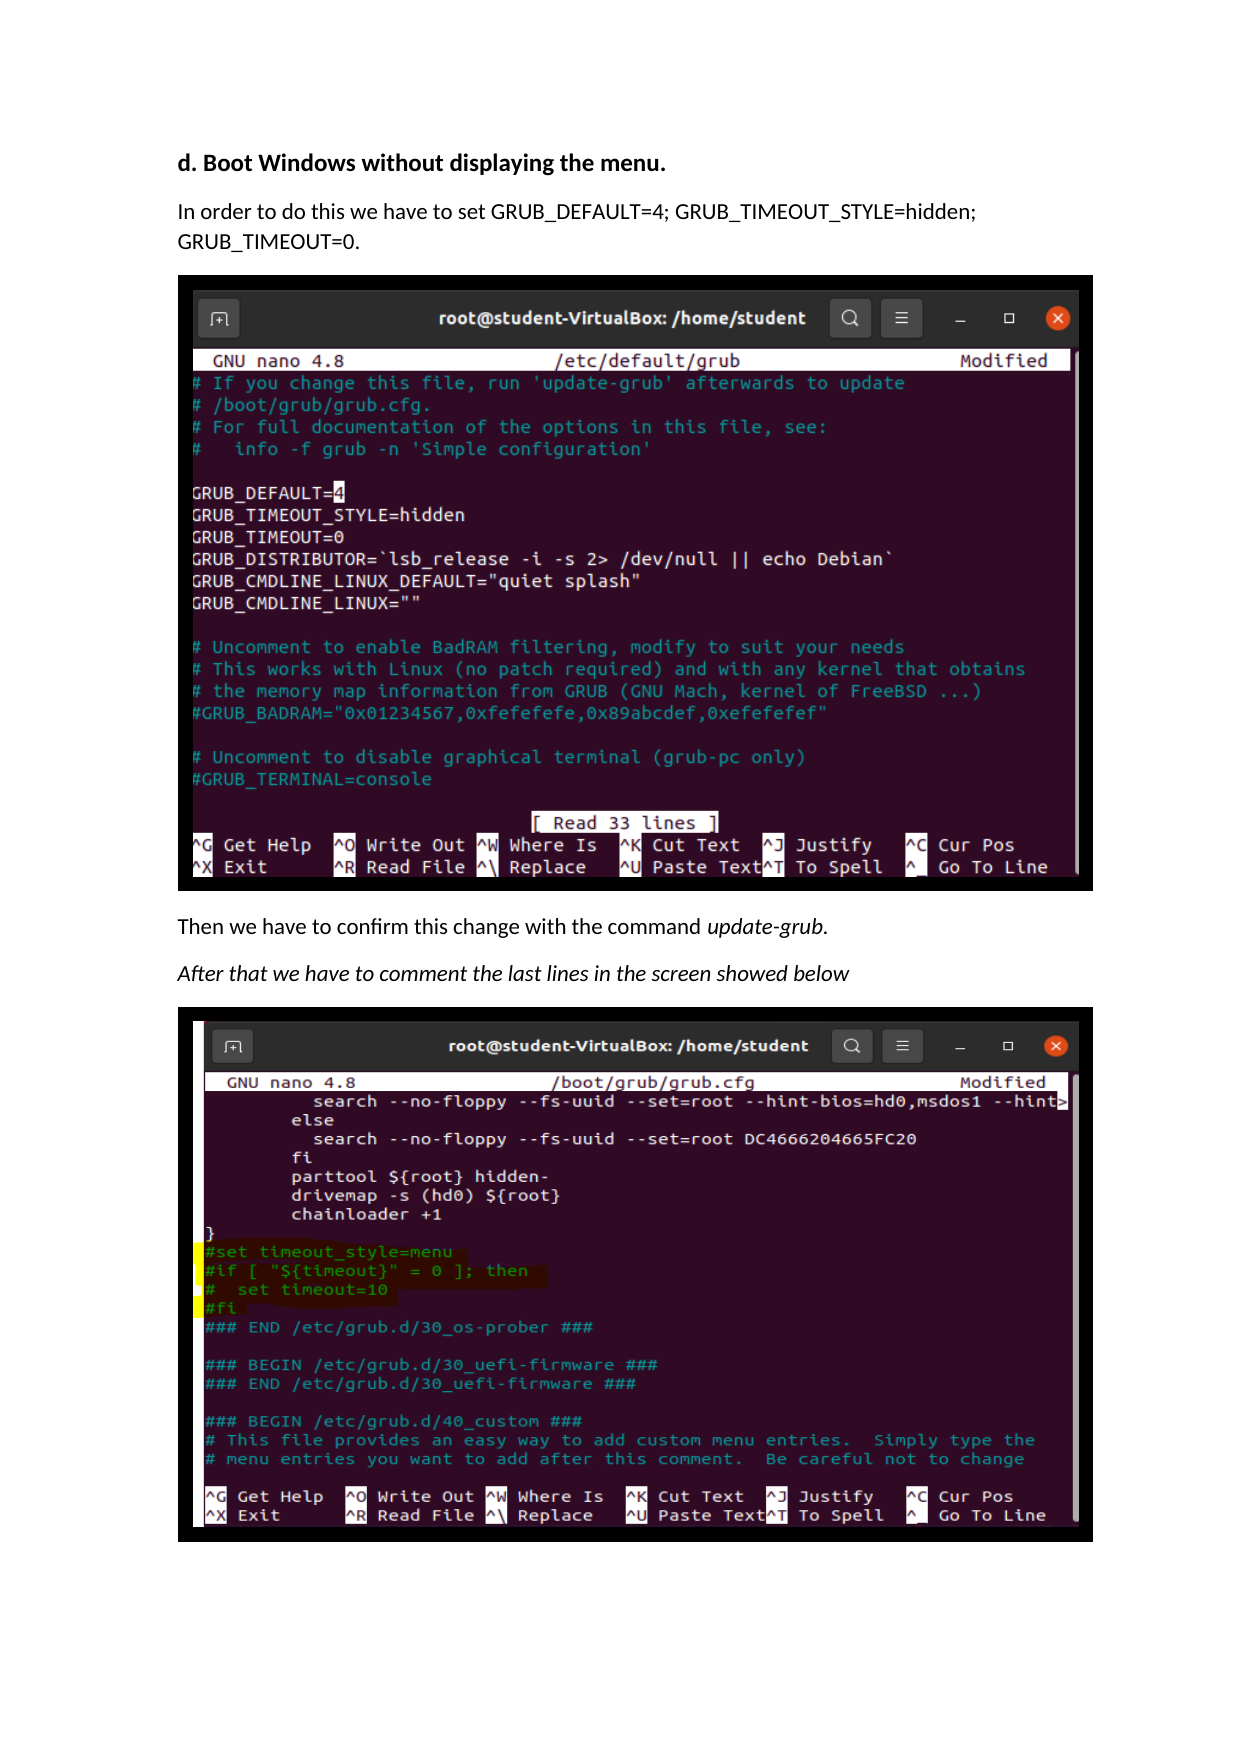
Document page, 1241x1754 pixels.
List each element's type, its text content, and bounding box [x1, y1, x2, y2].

text After that we have to comment the last lines in the screen showed below [177, 959, 1063, 987]
text d. Boot Windows without displaying the menu. [177, 148, 1063, 178]
text In order to do this we have to set GRUB_DEFAULT=4; GRUB_TIMEOUT_STYLE=hidden; GRUB_TIMEOUT=0. [177, 197, 1063, 255]
picture [193, 290, 1079, 877]
picture [193, 1021, 1079, 1527]
text Then we have to confirm this change with the command update-grub. [177, 912, 1063, 940]
